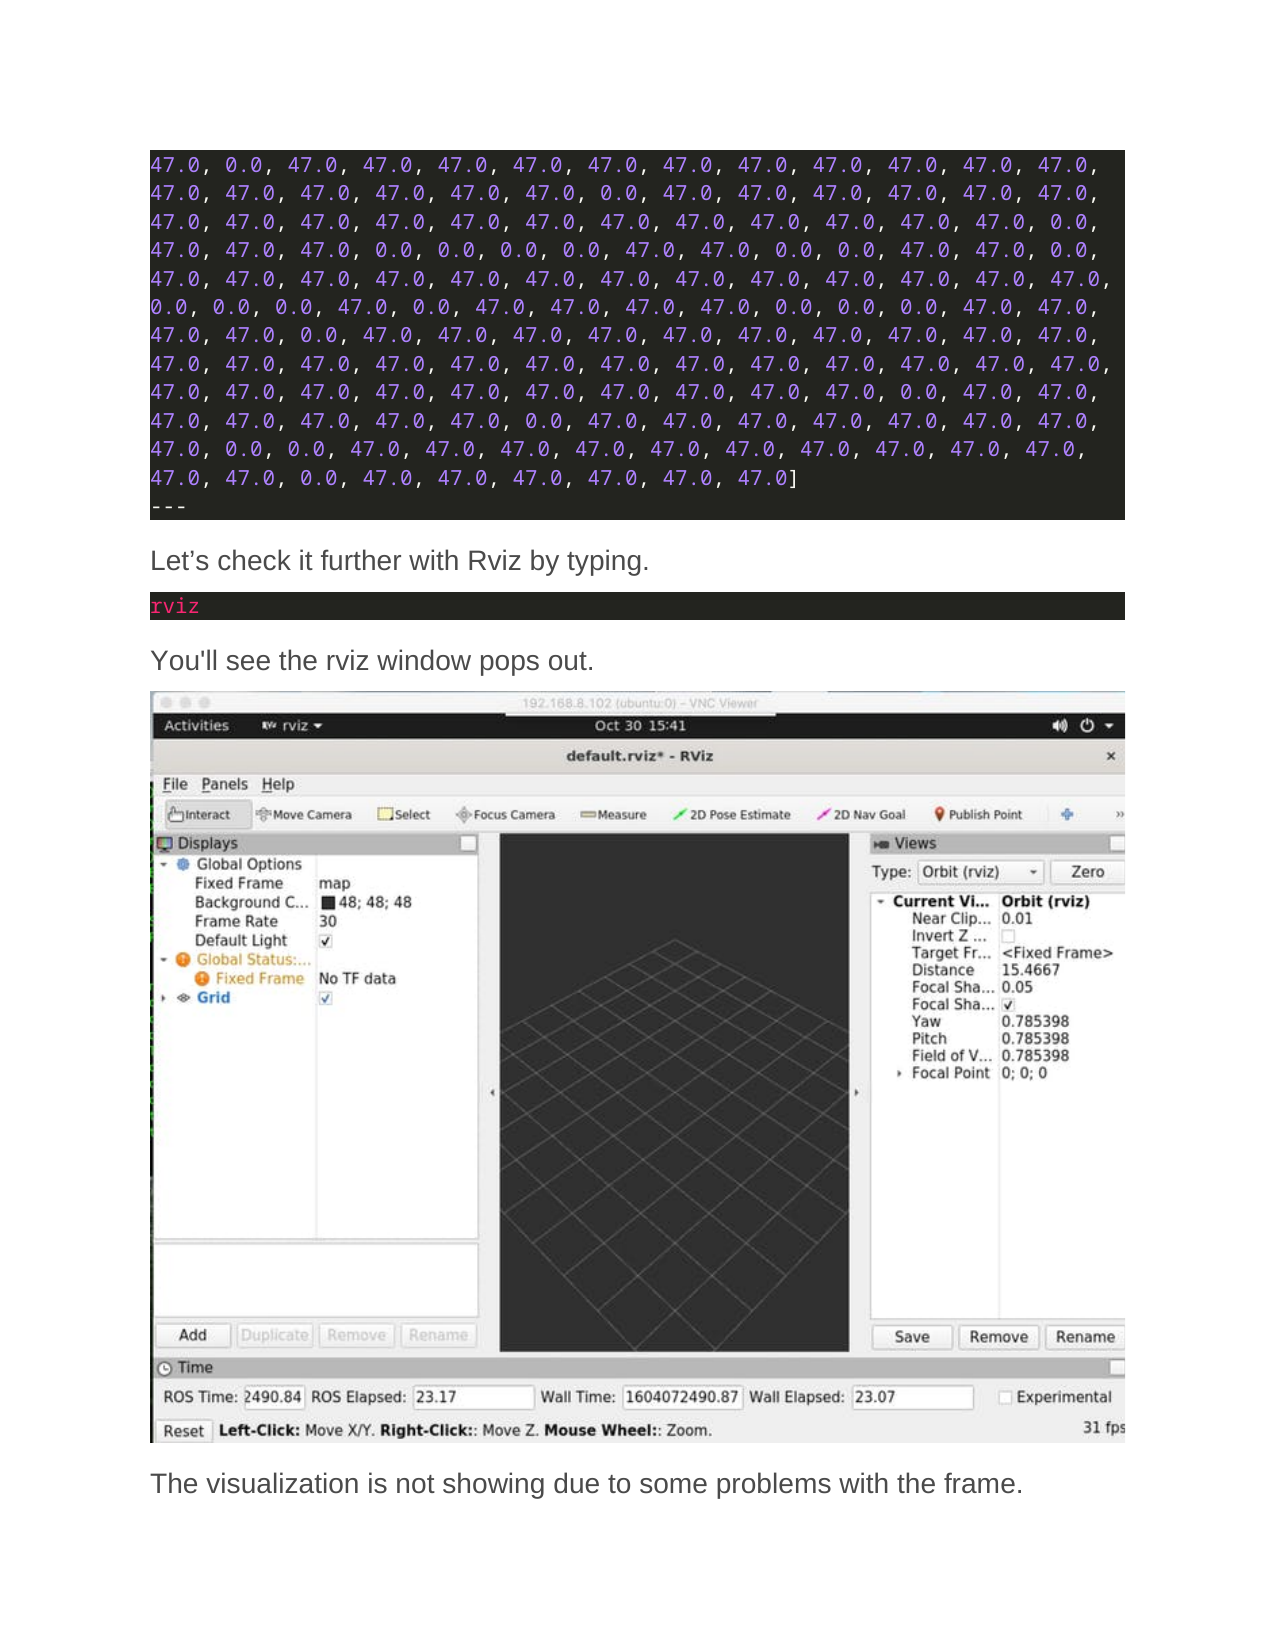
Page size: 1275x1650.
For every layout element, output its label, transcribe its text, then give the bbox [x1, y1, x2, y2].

text The visualization is not showing due to some problems with the frame. [150, 1459, 1125, 1500]
text Let’s check it further with Rviz by typing. [150, 535, 1125, 576]
text rviz [150, 592, 1125, 620]
picture [150, 691, 1125, 1443]
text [150, 150, 1125, 520]
text You'll see the rviz window pops out. [150, 636, 1125, 676]
